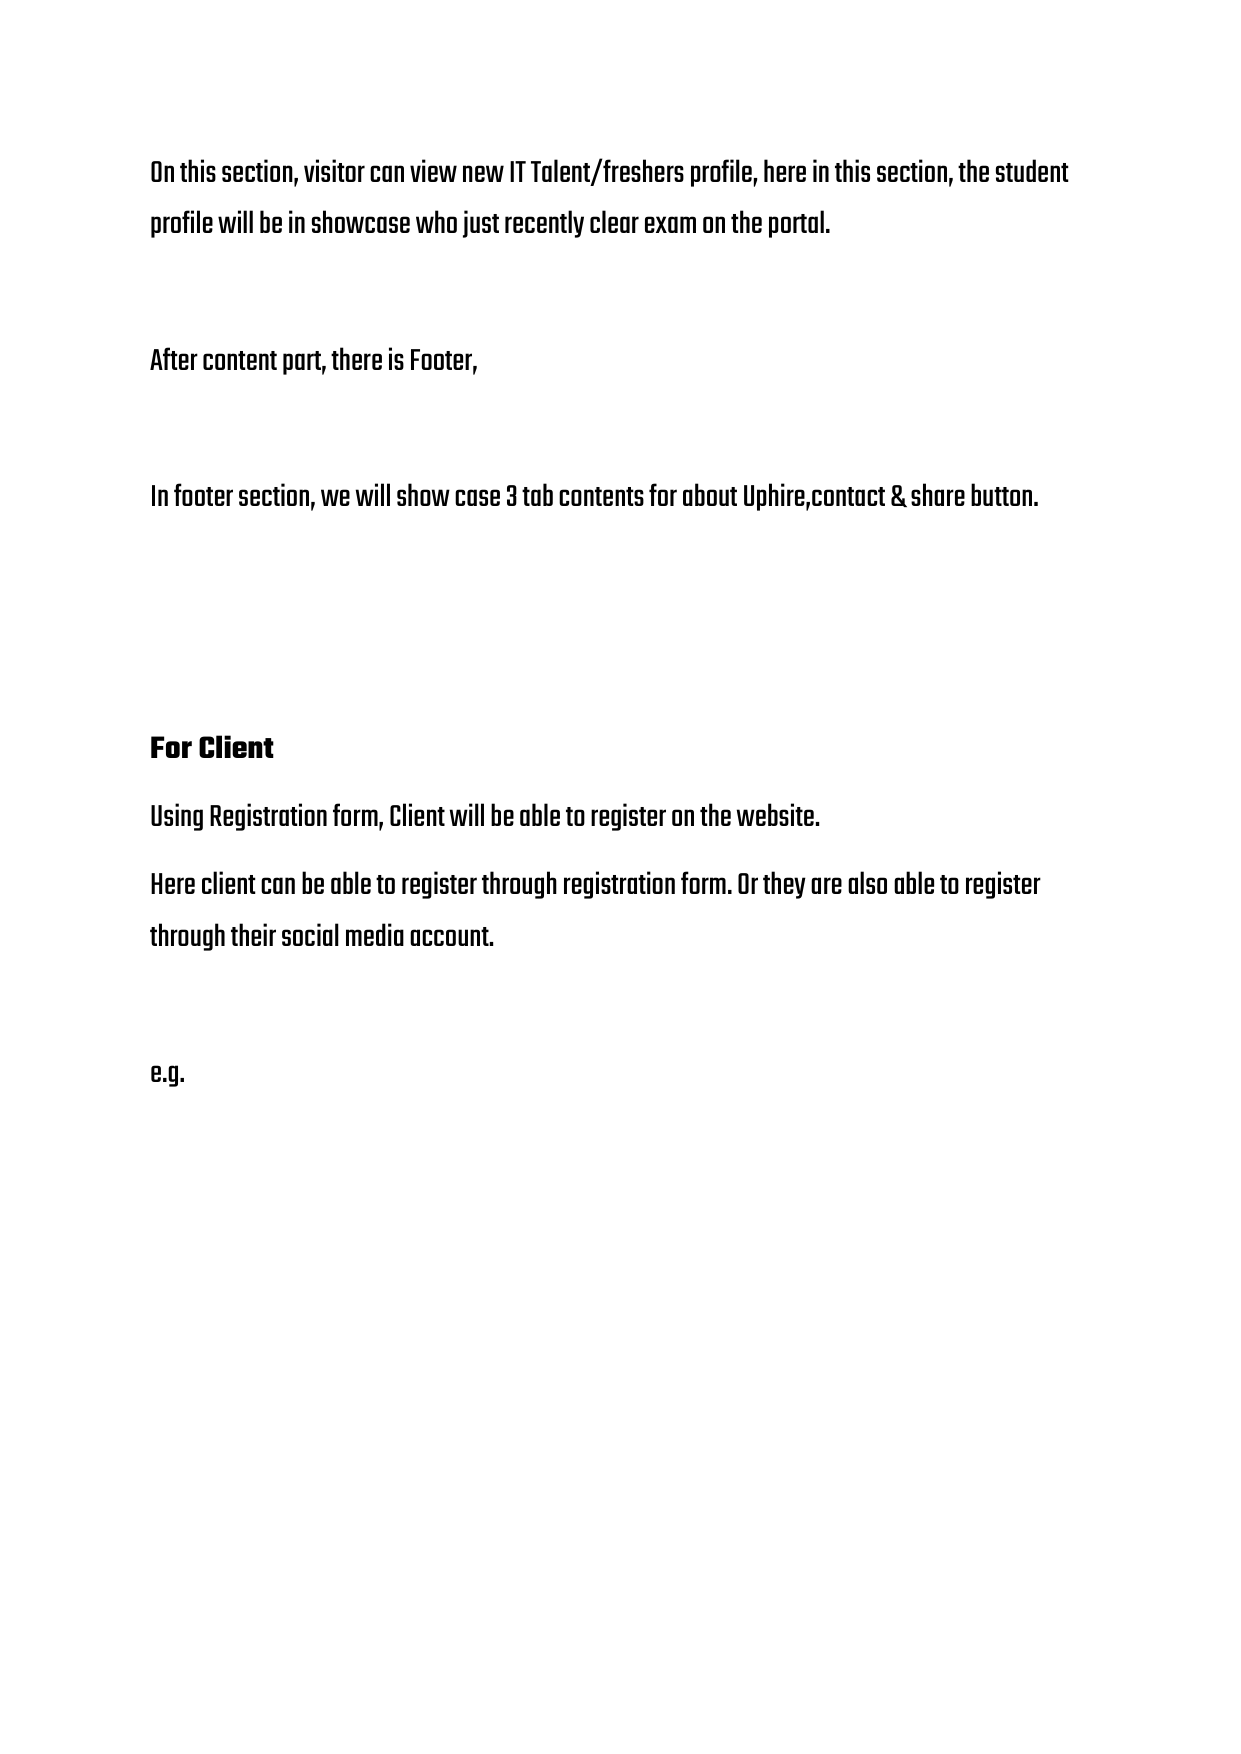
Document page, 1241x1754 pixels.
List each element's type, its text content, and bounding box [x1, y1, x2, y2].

text Here client can be able to register through registration form. Or they are also able to register through their social media account. [150, 862, 1090, 962]
text e.g. [150, 1051, 1090, 1098]
text On this section, visitor can view new IT Talent/freshers profile, here in this section, the student profile will be in showcase who just recently clear exam on the portal. [150, 150, 1090, 249]
text For Client [150, 726, 1090, 774]
text After content part, there is Footer, [150, 338, 1090, 386]
text In footer section, we will show case 3 tab contents for about Uphire,contact & share button. [150, 474, 1090, 522]
text Using Registration form, Client will be able to register on the website. [150, 794, 1090, 842]
